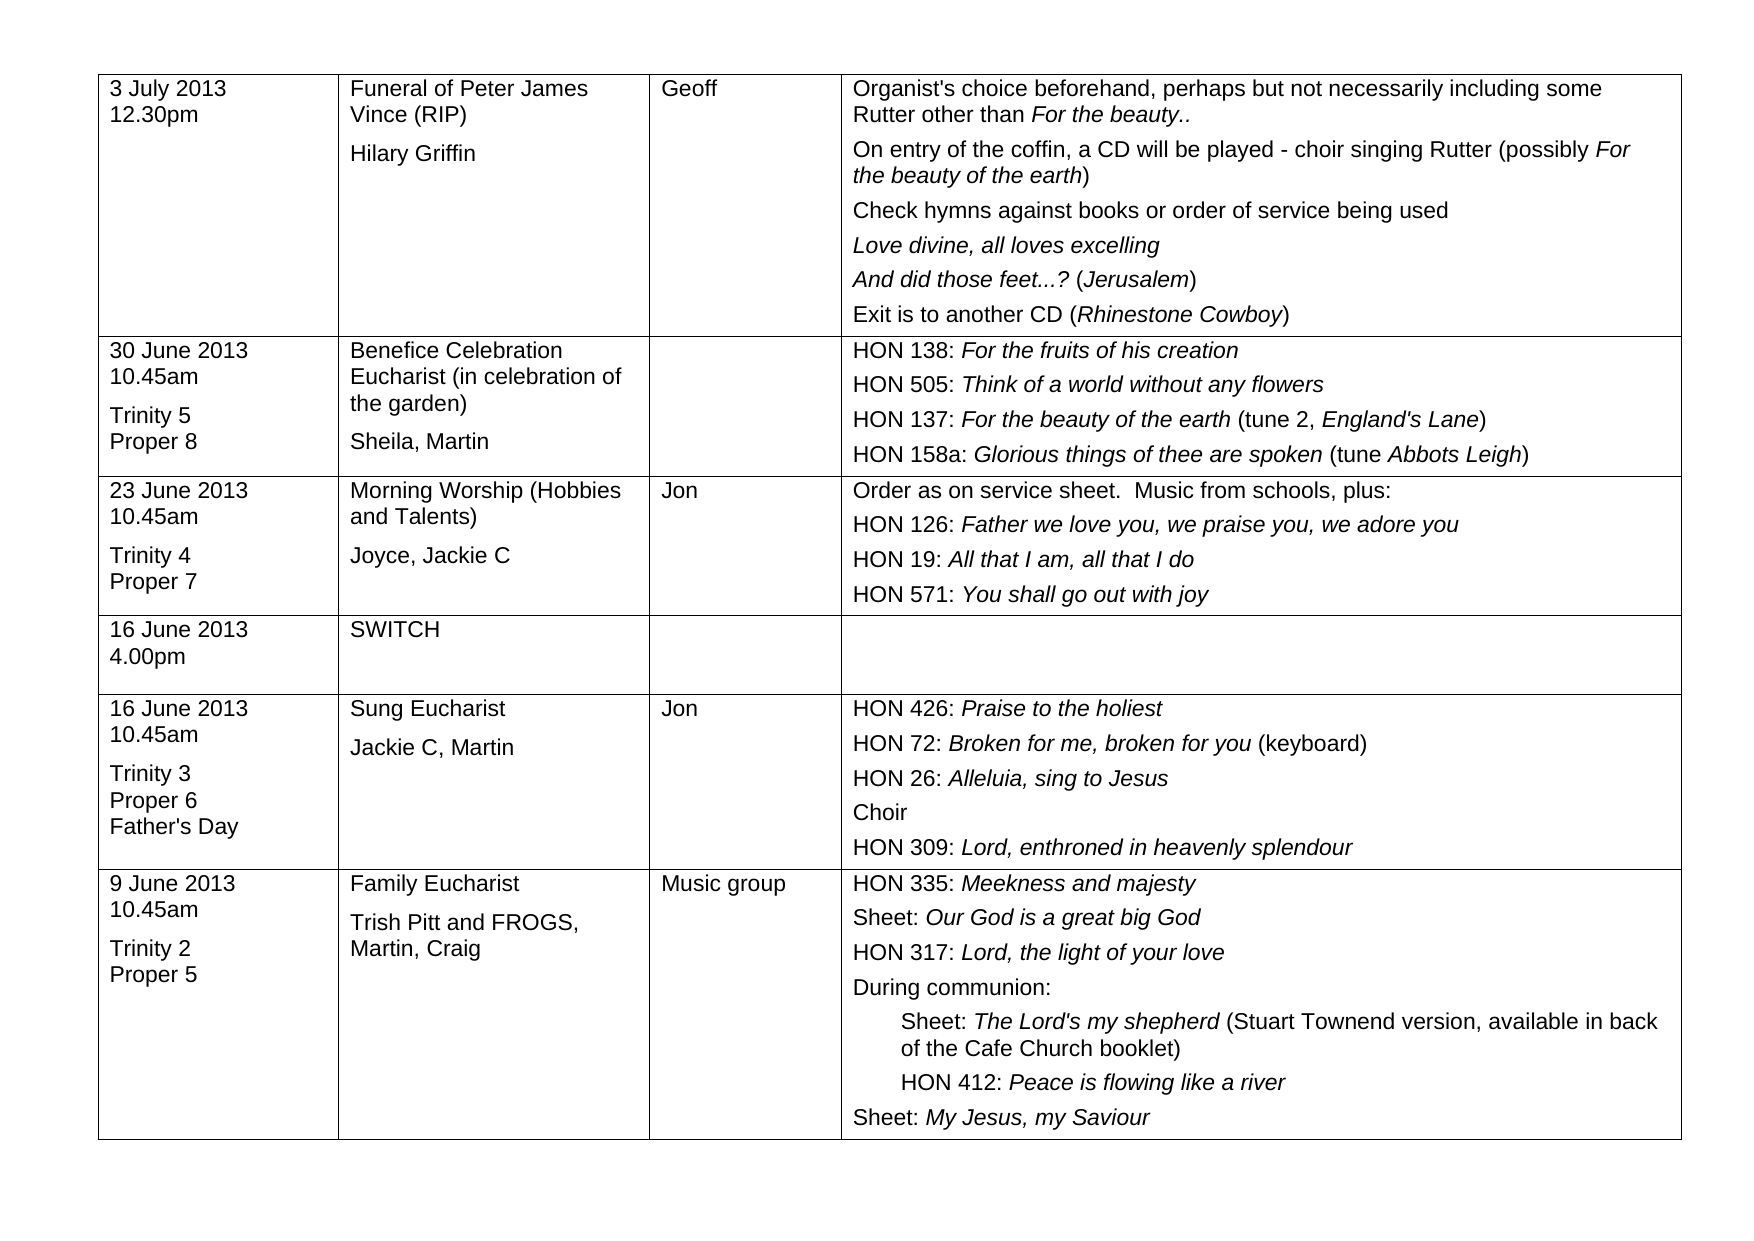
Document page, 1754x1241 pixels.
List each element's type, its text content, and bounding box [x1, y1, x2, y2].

table_cell HON 335: Meekness and majesty Sheet: Our God is a great big God HON 317: Lord, the light of your love During communion: Sheet: The Lord's my shepherd (Stuart Townend version, available in back of the Cafe Church booklet) HON 412: Peace is flowing like a river Sheet: My Jesus, my Saviour [842, 870, 1681, 1139]
table_cell Funeral of Peter James Vince (RIP) Hilary Griffin [339, 75, 649, 336]
table_cell HON 426: Praise to the holiest HON 72: Broken for me, broken for you (keyboard) HON 26: Alleluia, sing to Jesus Choir HON 309: Lord, enthroned in heavenly splendour [842, 695, 1681, 868]
table_cell Benefice Celebration Eucharist (in celebration of the garden) Sheila, Martin [339, 337, 649, 476]
table_cell Organist's choice beforehand, perhaps but not necessarily including some Rutter other than For the beauty.. On entry of the coffin, a CD will be played - choir singing Rutter (possibly For the beauty of the earth) Check hymns against books or order of service being used Love divine, all loves excelling And did those feet...? (Jerusalem) Exit is to another CD (Rhinestone Cowboy) [842, 75, 1681, 336]
table_cell 16 June 2013 4.00pm [99, 616, 338, 694]
table_cell 30 June 2013 10.45am Trinity 5 Proper 8 [99, 337, 338, 476]
table_cell 9 June 2013 10.45am Trinity 2 Proper 5 [99, 870, 338, 1139]
table_cell [650, 337, 841, 476]
table_cell Sung Eucharist Jackie C, Martin [339, 695, 649, 868]
table_cell 3 July 2013 12.30pm [99, 75, 338, 336]
table_cell [842, 616, 1681, 694]
table_cell HON 138: For the fruits of his creation HON 505: Think of a world without any flowers HON 137: For the beauty of the earth (tune 2, England's Lane) HON 158a: Glorious things of thee are spoken (tune Abbots Leigh) [842, 337, 1681, 476]
table_cell Jon [650, 477, 841, 615]
table_cell Geoff [650, 75, 841, 336]
table_cell Music group [650, 870, 841, 1139]
table_cell 23 June 2013 10.45am Trinity 4 Proper 7 [99, 477, 338, 615]
table_cell Family Eucharist Trish Pitt and FROGS, Martin, Craig [339, 870, 649, 1139]
table_cell 16 June 2013 10.45am Trinity 3 Proper 6 Father's Day [99, 695, 338, 868]
table_cell [650, 616, 841, 694]
table_cell Morning Worship (Hobbies and Talents) Joyce, Jackie C [339, 477, 649, 615]
table_cell Order as on service sheet. Music from schools, plus: HON 126: Father we love you, we praise you, we adore you HON 19: All that I am, all that I do HON 571: You shall go out with joy [842, 477, 1681, 615]
table_cell SWITCH [339, 616, 649, 694]
table_cell Jon [650, 695, 841, 868]
